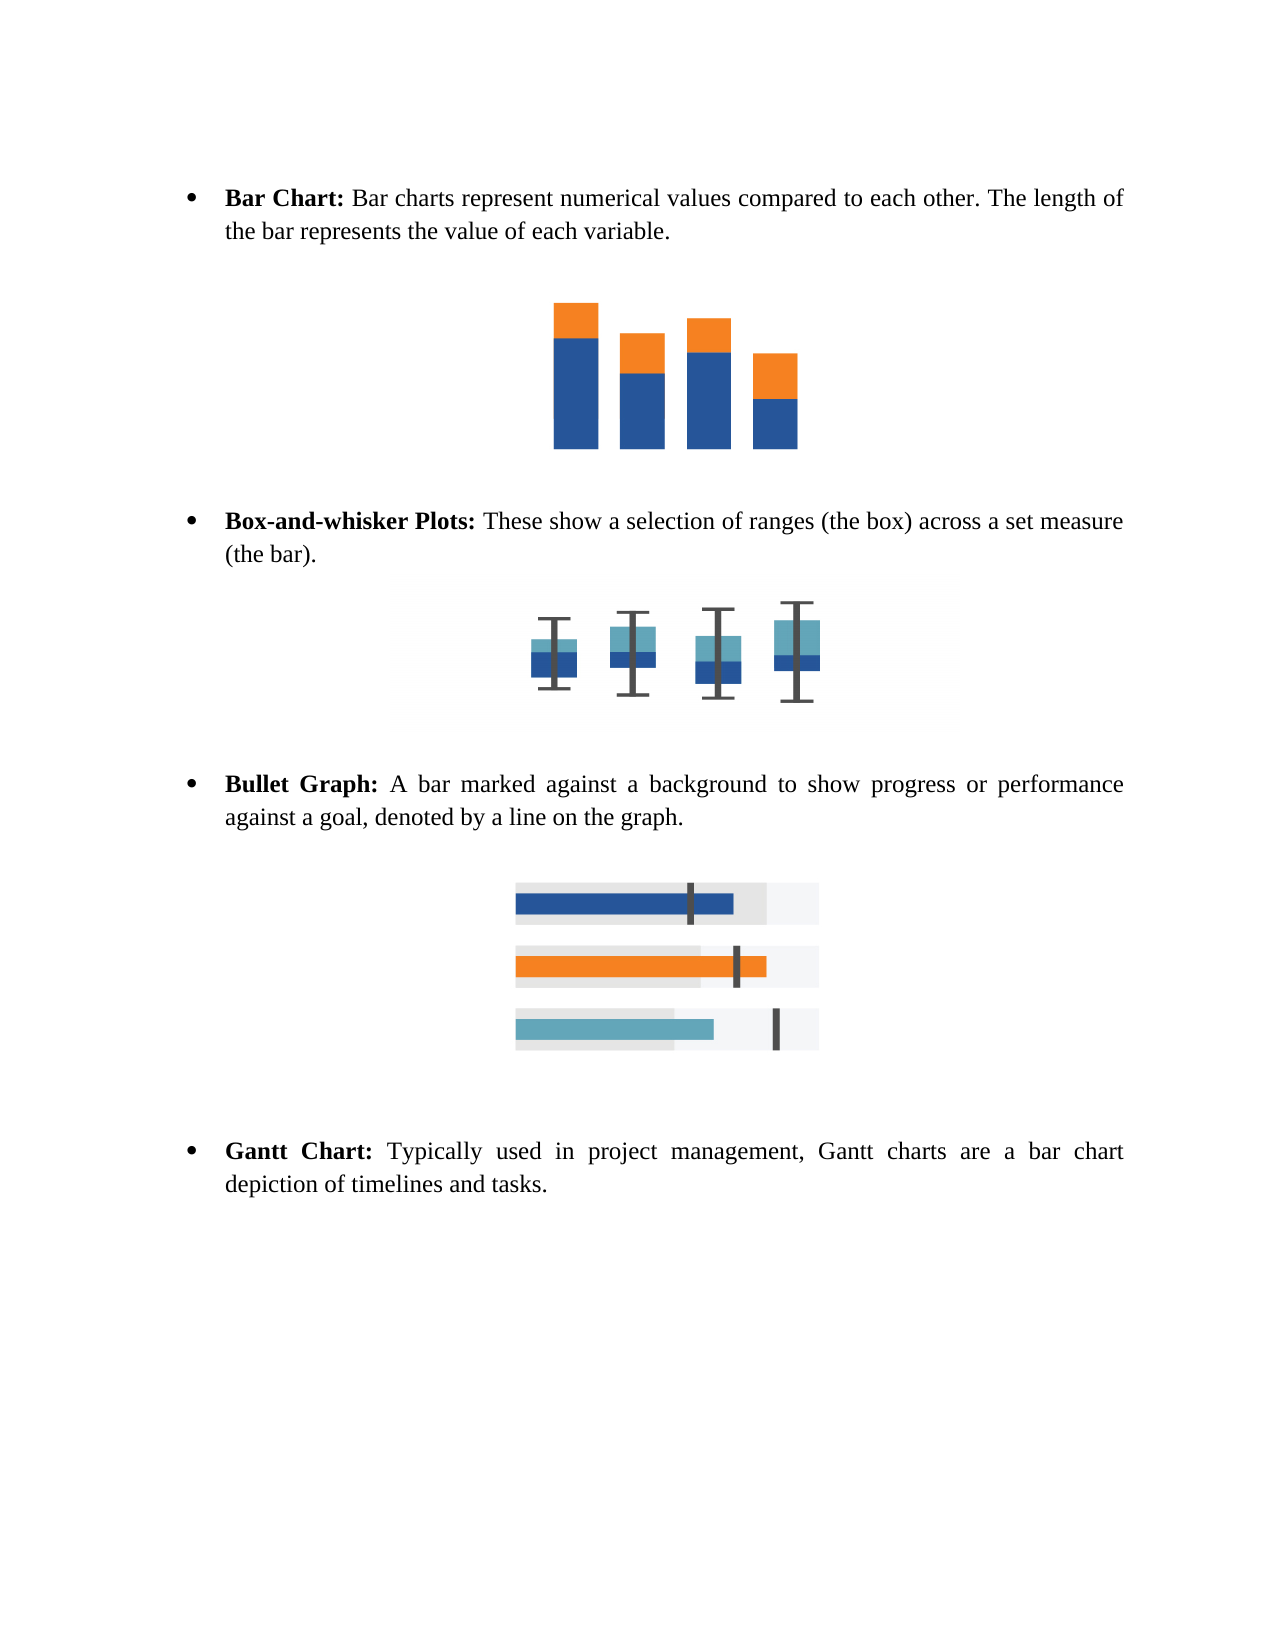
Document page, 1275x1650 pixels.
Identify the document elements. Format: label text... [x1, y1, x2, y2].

list Box-and-whisker Plots: These show a selection of ranges (the box) across a set measure (the bar). [187, 506, 1125, 568]
picture [499, 835, 851, 1099]
list Bar Chart: Bar charts represent numerical values compared to each other. The length of the bar represents the value of each variable. [187, 183, 1125, 245]
list Bullet Graph: A bar marked against a background to show progress or performance against a goal, denoted by a line on the graph. [187, 769, 1125, 831]
list Gantt Chart: Typically used in project management, Gantt charts are a bar chart depiction of timelines and tasks. [187, 1136, 1125, 1198]
picture [432, 249, 918, 503]
picture [389, 572, 961, 732]
